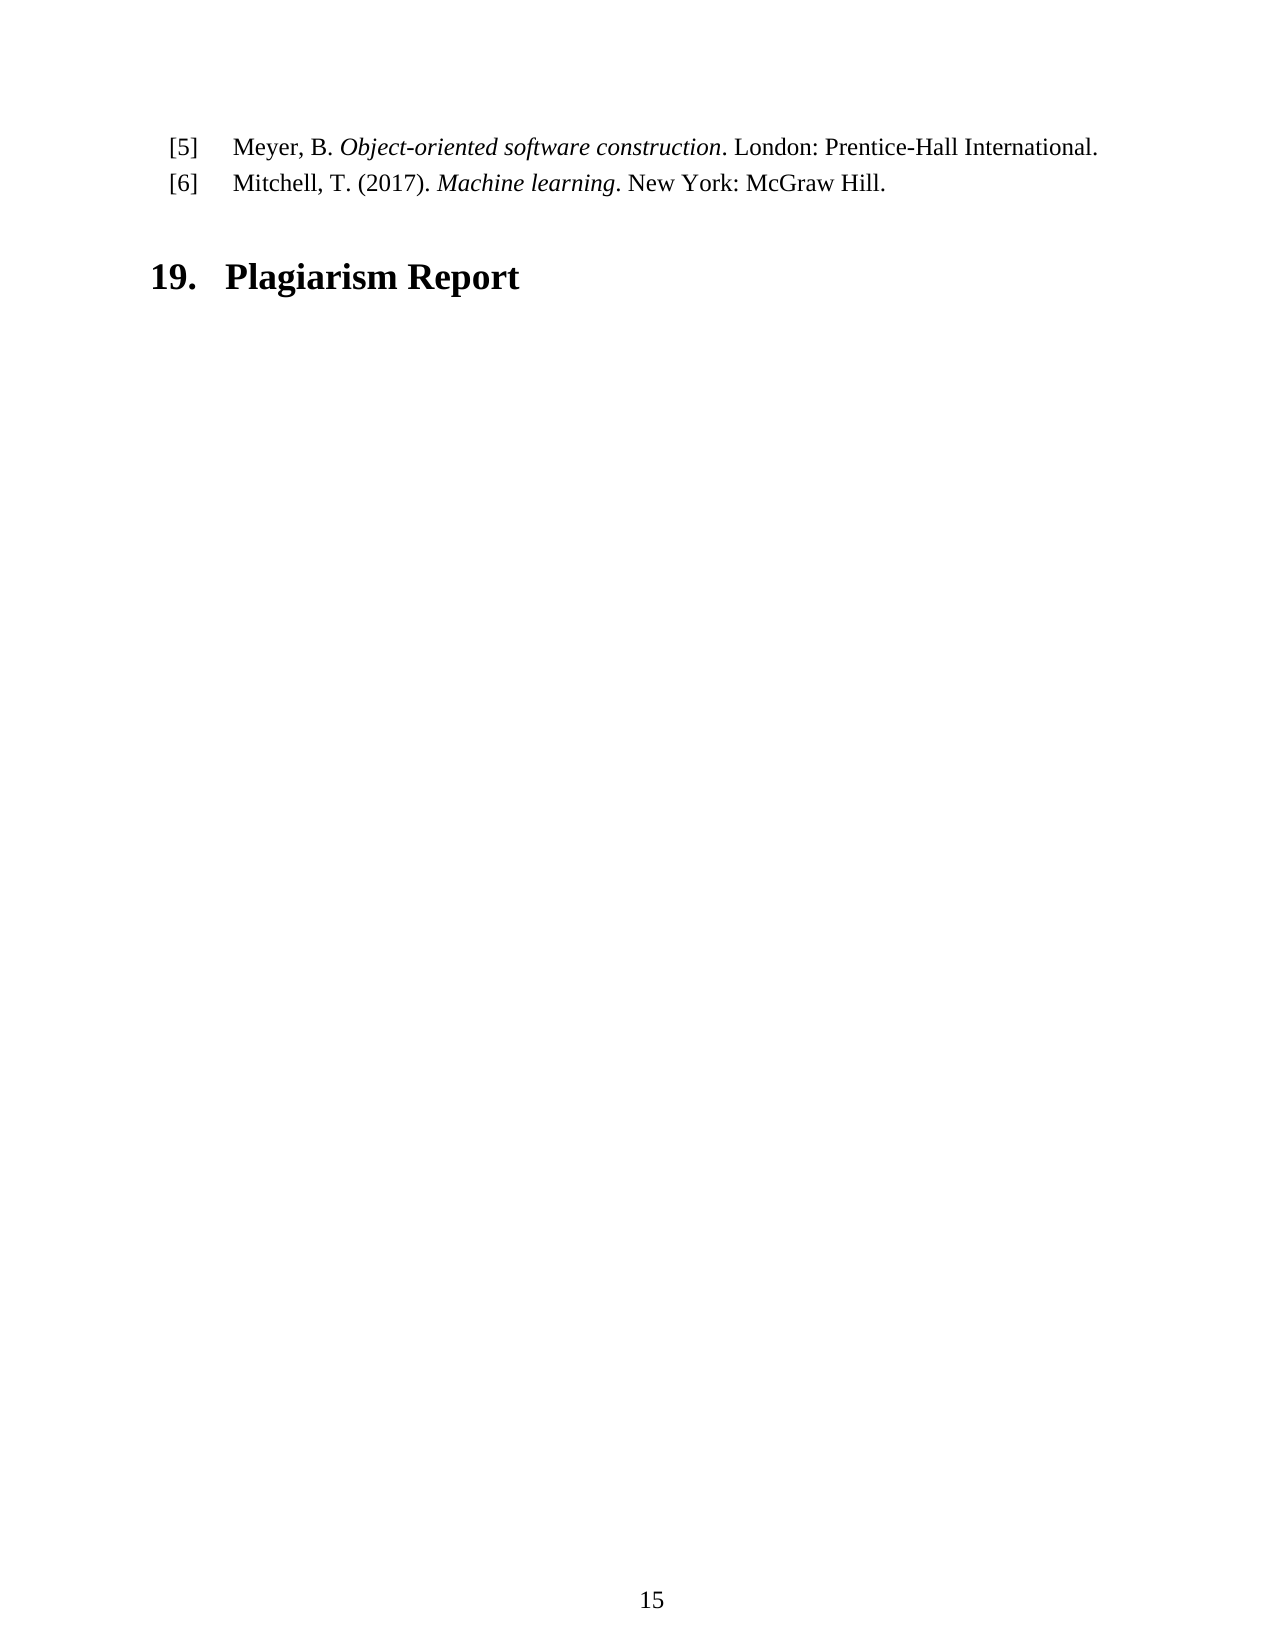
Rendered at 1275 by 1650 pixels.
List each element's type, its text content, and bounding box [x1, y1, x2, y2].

list Meyer, B. Object-oriented software construction. London: Prentice-Hall International. [169, 132, 1153, 161]
list Mitchell, T. (2017). Machine learning. New York: McGraw Hill. [169, 168, 1153, 197]
subtitle Plagiarism Report [150, 254, 1153, 297]
